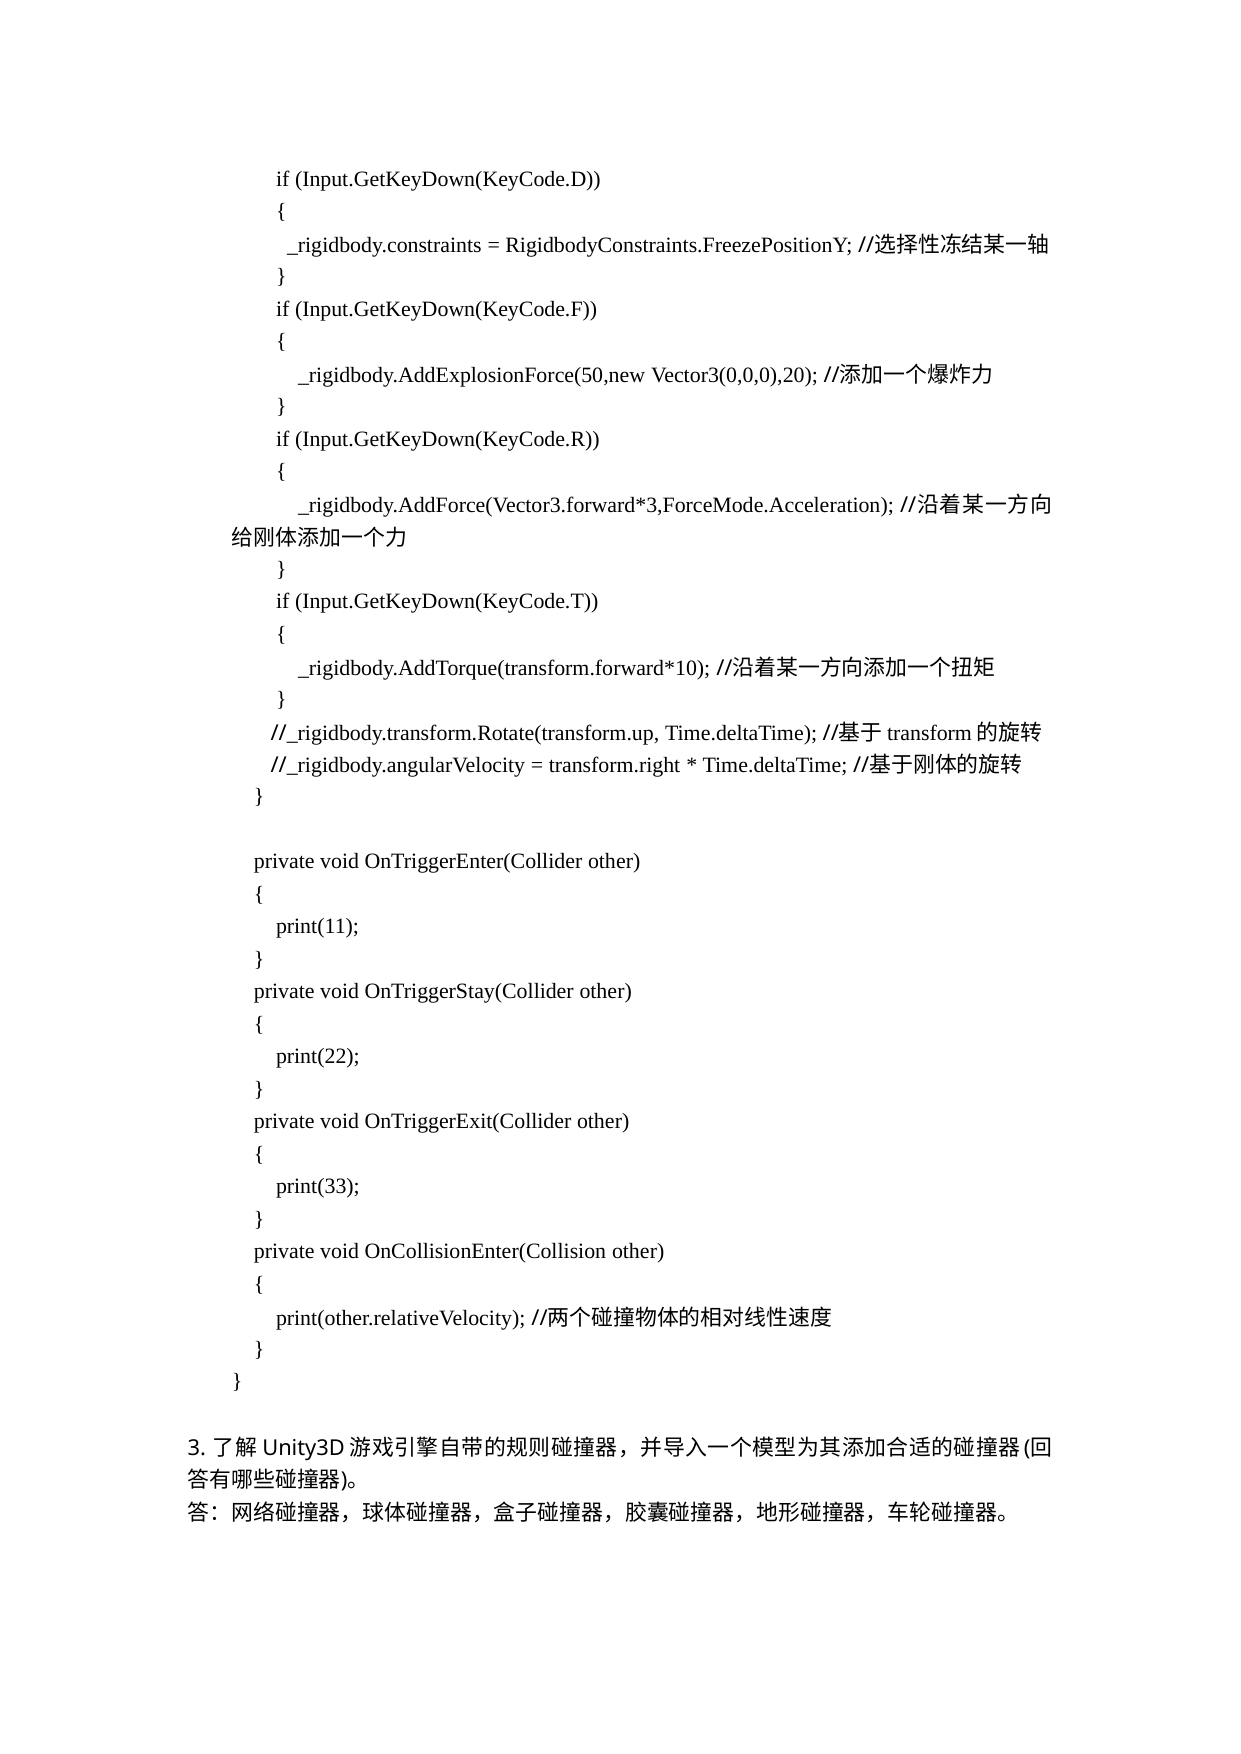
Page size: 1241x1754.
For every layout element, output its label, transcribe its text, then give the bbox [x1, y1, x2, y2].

text } [232, 1072, 1053, 1104]
text } [232, 389, 1053, 422]
text { [232, 1137, 1053, 1169]
text 答：网络碰撞器，球体碰撞器，盒子碰撞器，胶囊碰撞器，地形碰撞器，车轮碰撞器。 [187, 1494, 1053, 1527]
text } [232, 942, 1053, 974]
text { [232, 324, 1053, 357]
text if (Input.GetKeyDown(KeyCode.F)) [232, 292, 1053, 324]
text } [232, 1332, 1053, 1364]
text //_rigidbody.angularVelocity = transform.right * Time.deltaTime; //基于刚体的旋转 [232, 747, 1053, 779]
text _rigidbody.AddForce(Vector3.forward*3,ForceMode.Acceleration); //沿着某一方向给刚体添加一个力 [232, 487, 1053, 552]
text print(22); [232, 1039, 1053, 1072]
text _rigidbody.AddTorque(transform.forward*10); //沿着某一方向添加一个扭矩 [232, 649, 1053, 682]
text { [232, 617, 1053, 649]
text //_rigidbody.transform.Rotate(transform.up, Time.deltaTime); //基于transform的旋转 [232, 714, 1053, 747]
text } [232, 552, 1053, 584]
text { [232, 1007, 1053, 1039]
text print(33); [232, 1169, 1053, 1202]
text { [232, 877, 1053, 909]
text { [232, 454, 1053, 487]
text 3. 了解Unity3D游戏引擎自带的规则碰撞器，并导入一个模型为其添加合适的碰撞器(回答有哪些碰撞器)。 [187, 1429, 1053, 1494]
text _rigidbody.constraints = RigidbodyConstraints.FreezePositionY; //选择性冻结某一轴 [232, 227, 1053, 259]
text if (Input.GetKeyDown(KeyCode.T)) [232, 584, 1053, 617]
text _rigidbody.AddExplosionForce(50,new Vector3(0,0,0),20); //添加一个爆炸力 [232, 357, 1053, 389]
text if (Input.GetKeyDown(KeyCode.R)) [232, 422, 1053, 454]
text } [232, 1202, 1053, 1234]
text private void OnTriggerStay(Collider other) [232, 974, 1053, 1007]
text } [232, 1364, 1053, 1397]
text private void OnTriggerExit(Collider other) [232, 1104, 1053, 1137]
text } [232, 779, 1053, 812]
text print(11); [232, 909, 1053, 942]
text private void OnTriggerEnter(Collider other) [232, 844, 1053, 877]
text { [232, 1267, 1053, 1299]
text { [232, 194, 1053, 227]
text if (Input.GetKeyDown(KeyCode.D)) [232, 162, 1053, 194]
text } [232, 682, 1053, 714]
text print(other.relativeVelocity); //两个碰撞物体的相对线性速度 [232, 1299, 1053, 1332]
text } [232, 259, 1053, 292]
text private void OnCollisionEnter(Collision other) [232, 1234, 1053, 1267]
